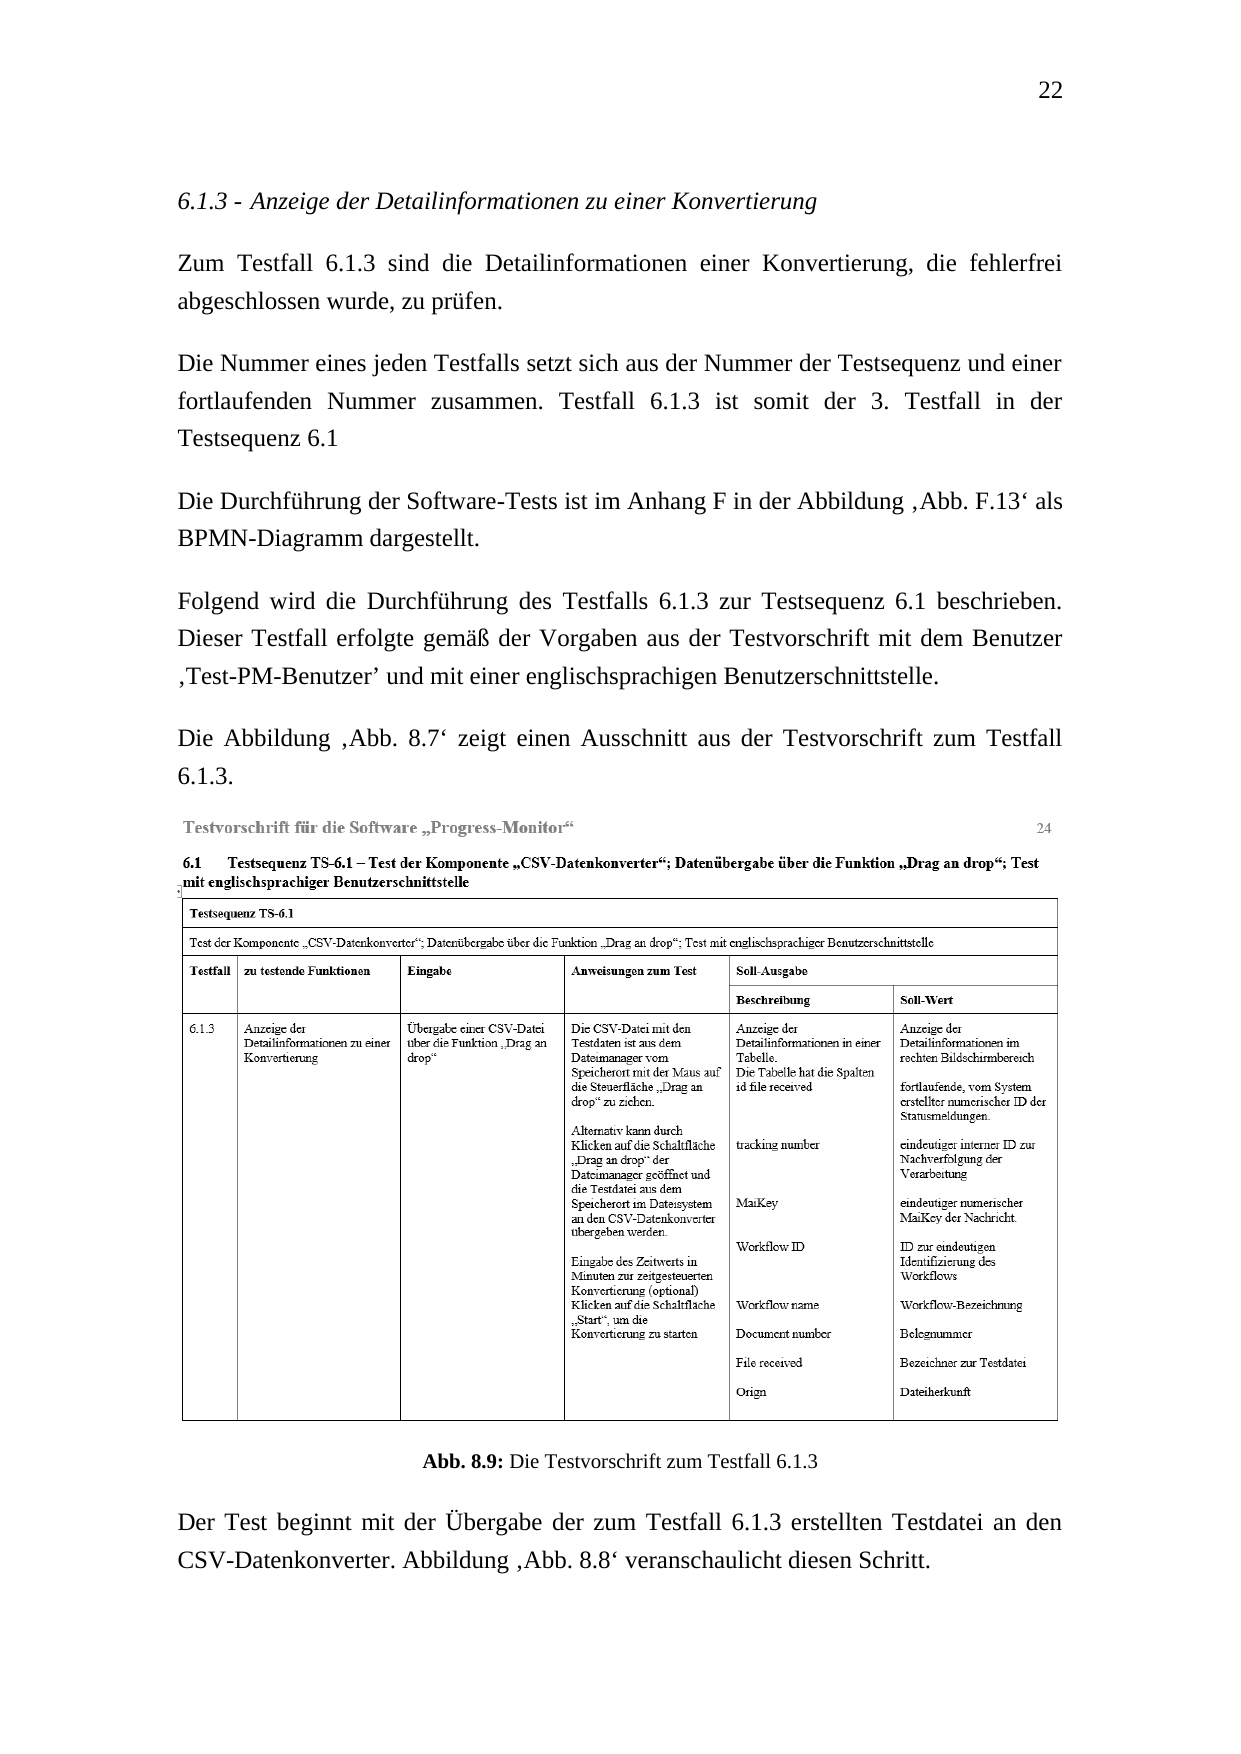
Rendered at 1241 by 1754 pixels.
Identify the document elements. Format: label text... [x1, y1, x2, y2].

text Die Abbildung ‚Abb. 8.7‘ zeigt einen Ausschnitt aus der Testvorschrift zum Testfall 6.1.3. [177, 715, 1063, 790]
text Die Nummer eines jeden Testfalls setzt sich aus der Nummer der Testsequenz und einer fortlaufenden Nummer zusammen. Testfall 6.1.3 ist somit der 3. Testfall in der Testsequenz 6.1 [177, 340, 1063, 452]
text 6.1.3 - Anzeige der Detailinformationen zu einer Konvertierung [177, 177, 1063, 215]
text Zum Testfall 6.1.3 sind die Detailinformationen einer Konvertierung, die fehlerfrei abgeschlossen wurde, zu prüfen. [177, 240, 1063, 315]
text Folgend wird die Durchführung des Testfalls 6.1.3 zur Testsequenz 6.1 beschrieben. Dieser Testfall erfolgte gemäß der Vorgaben aus der Testvorschrift mit dem Benutzer ‚Test-PM-Benutzer’ und mit einer englischsprachigen Benutzerschnittstelle. [177, 577, 1063, 690]
text Der Test beginnt mit der Übergabe der zum Testfall 6.1.3 erstellten Testdatei an den CSV-Datenkonverter. Abbildung ‚Abb. 8.8‘ veranschaulicht diesen Schritt. [177, 1498, 1063, 1573]
picture [177, 814, 1063, 1425]
